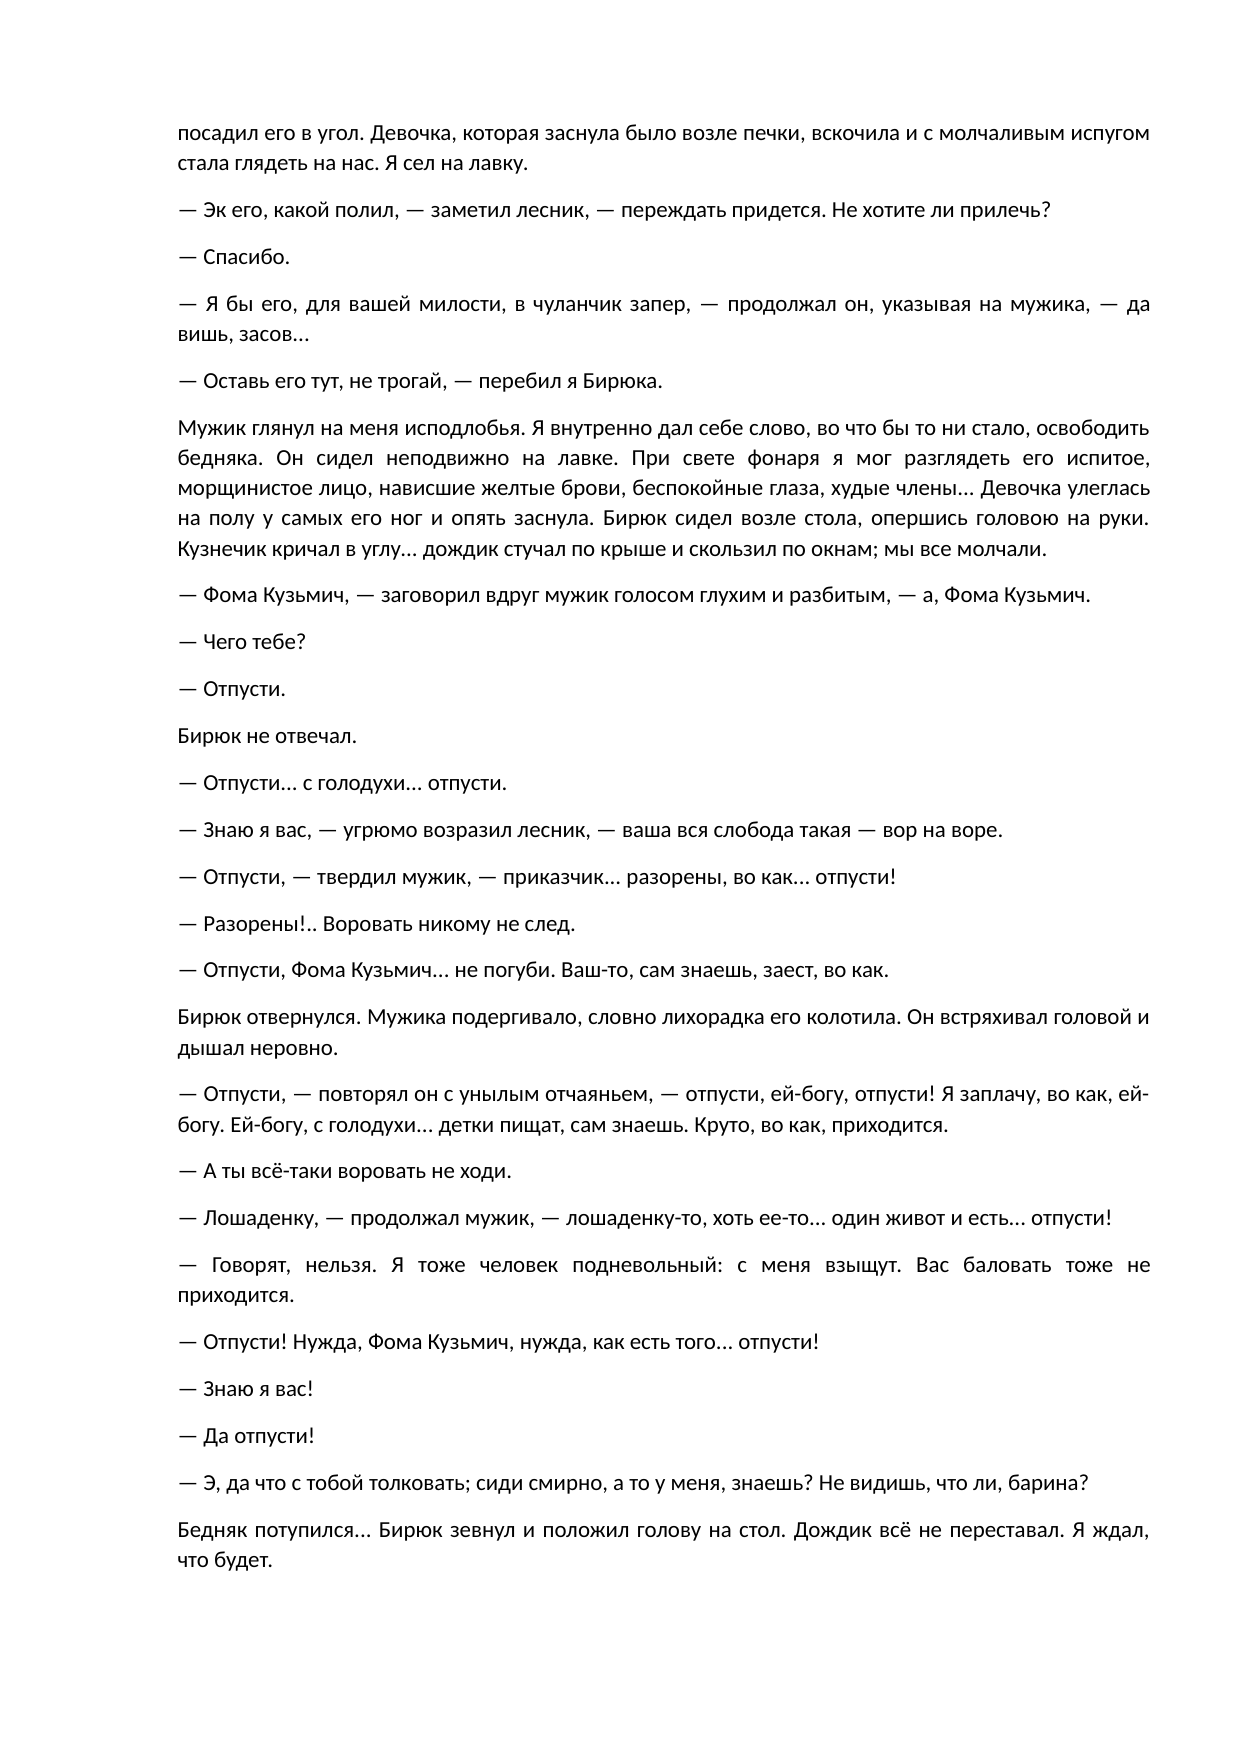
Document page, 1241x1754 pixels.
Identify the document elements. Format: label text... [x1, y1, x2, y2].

text — Э, да что с тобой толковать; сиди смирно, а то у меня, знаешь? Не видишь, что ли, барина? [177, 1468, 1152, 1496]
text Бедняк потупился... Бирюк зевнул и положил голову на стол. Дождик всё не переставал. Я ждал, что будет. [177, 1515, 1152, 1573]
text — Разорены!.. Воровать никому не след. [177, 909, 1152, 937]
text — Оставь его тут, не трогай, — перебил я Бирюка. [177, 366, 1152, 394]
text Мужик глянул на меня исподлобья. Я внутренно дал себе слово, во что бы то ни стало, освободить бедняка. Он сидел неподвижно на лавке. При свете фонаря я мог разглядеть его испитое, морщинистое лицо, нависшие желтые брови, беспокойные глаза, худые члены... Девочка улеглась на полу у самых его ног и опять заснула. Бирюк сидел возле стола, опершись головою на руки. Кузнечик кричал в углу... дождик стучал по крыше и скользил по окнам; мы все молчали. [177, 413, 1152, 562]
text — Фома Кузьмич, — заговорил вдруг мужик голосом глухим и разбитым, — а, Фома Кузьмич. [177, 581, 1152, 609]
text — Отпусти... с голодухи... отпусти. [177, 768, 1152, 796]
text — Знаю я вас, — угрюмо возразил лесник, — ваша вся слобода такая — вор на воре. [177, 815, 1152, 843]
text — Отпусти! Нужда, Фома Кузьмич, нужда, как есть того... отпусти! [177, 1327, 1152, 1356]
text — Отпусти, Фома Кузьмич... не погуби. Ваш-то, сам знаешь, заест, во как. [177, 956, 1152, 984]
text — Говорят, нельзя. Я тоже человек подневольный: с меня взыщут. Вас баловать тоже не приходится. [177, 1250, 1152, 1309]
text Бирюк отвернулся. Мужика подергивало, словно лихорадка его колотила. Он встряхивал головой и дышал неровно. [177, 1002, 1152, 1061]
text — А ты всё-таки воровать не ходи. [177, 1157, 1152, 1185]
text Бирюк не отвечал. [177, 721, 1152, 749]
text — Знаю я вас! [177, 1374, 1152, 1402]
text — Чего тебе? [177, 627, 1152, 656]
text — Отпусти, — твердил мужик, — приказчик... разорены, во как... отпусти! [177, 862, 1152, 890]
text — Отпусти, — повторял он с унылым отчаяньем, — отпусти, ей-богу, отпусти! Я заплачу, во как, ей-богу. Ей-богу, с голодухи... детки пищат, сам знаешь. Круто, во как, приходится. [177, 1079, 1152, 1138]
text — Лошаденку, — продолжал мужик, — лошаденку-то, хоть ее-то... один живот и есть... отпусти! [177, 1203, 1152, 1232]
text — Отпусти. [177, 674, 1152, 702]
text — Да отпусти! [177, 1421, 1152, 1449]
text — Я бы его, для вашей милости, в чуланчик запер, — продолжал он, указывая на мужика, — да вишь, засов... [177, 289, 1152, 347]
text — Эк его, какой полил, — заметил лесник, — переждать придется. Не хотите ли прилечь? [177, 195, 1152, 223]
text — Спасибо. [177, 242, 1152, 270]
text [177, 118, 1152, 176]
